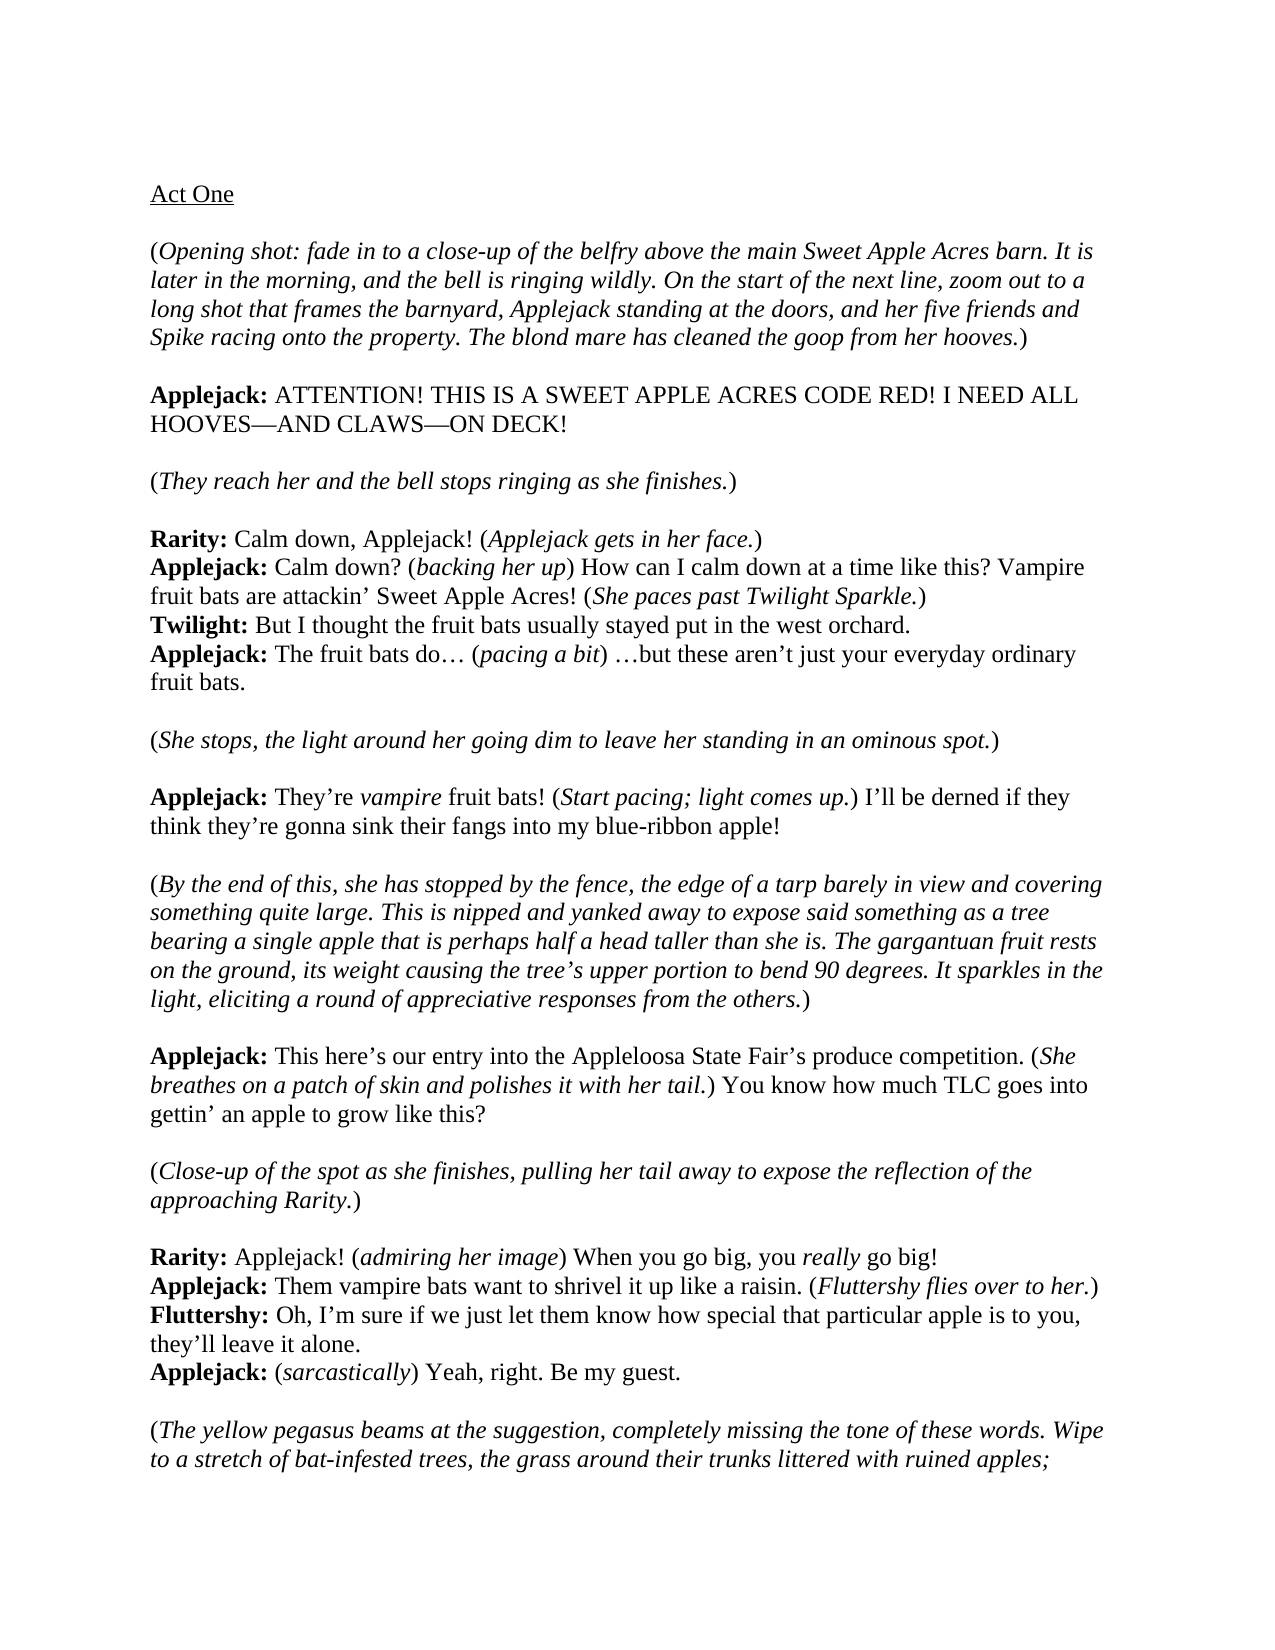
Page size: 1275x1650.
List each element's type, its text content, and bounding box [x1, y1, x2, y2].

text Twilight: But I thought the fruit bats usually stayed put in the west orchard. [150, 610, 1125, 639]
text Rarity: Calm down, Applejack! (Applejack gets in her face.) [150, 524, 1125, 552]
text Fluttershy: Oh, I’m sure if we just let them know how special that particular apple is to you, they’ll leave it alone. [150, 1300, 1125, 1357]
text (Close-up of the spot as she finishes, pulling her tail away to expose the reflection of the approaching Rarity.) [150, 1156, 1125, 1214]
text (By the end of this, she has stopped by the fence, the edge of a tarp barely in view and covering something quite large. This is nipped and yanked away to expose said something as a tree bearing a single apple that is perhaps half a head taller than she is. The gargantuan fruit rests on the ground, its weight causing the tree’s upper portion to bend 90 degrees. It sparkles in the light, eliciting a round of appreciative responses from the others.) [150, 869, 1125, 1012]
text Rarity: Applejack! (admiring her image) When you go big, you really go big! [150, 1242, 1125, 1271]
text Applejack: Them vampire bats want to shrivel it up like a raisin. (Fluttershy flies over to her.) [150, 1271, 1125, 1300]
text (Opening shot: fade in to a close-up of the belfry above the main Sweet Apple Acres barn. It is later in the morning, and the bell is ringing wildly. On the start of the next line, zoom out to a long shot that frames the barnyard, Applejack standing at the doors, and her five friends and Spike racing onto the property. The blond mare has cleaned the goop from her hooves.) [150, 236, 1125, 351]
text (She stops, the light around her going dim to leave her standing in an ominous spot.) [150, 725, 1125, 754]
text Applejack: Calm down? (backing her up) How can I calm down at a time like this? Vampire fruit bats are attackin’ Sweet Apple Acres! (She paces past Twilight Sparkle.) [150, 552, 1125, 610]
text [150, 1415, 1125, 1472]
text Applejack: This here’s our entry into the Appleloosa State Fair’s produce competition. (She breathes on a patch of skin and polishes it with her tail.) You know how much TLC goes into gettin’ an apple to grow like this? [150, 1041, 1125, 1127]
text Applejack: The fruit bats do… (pacing a bit) …but these aren’t just your everyday ordinary fruit bats. [150, 639, 1125, 696]
text (They reach her and the bell stops ringing as she finishes.) [150, 466, 1125, 495]
text Act One [150, 179, 1125, 207]
text Applejack: ATTENTION! THIS IS A SWEET APPLE ACRES CODE RED! I NEED ALL HOOVES—AND CLAWS—ON DECK! [150, 380, 1125, 437]
text Applejack: They’re vampire fruit bats! (Start pacing; light comes up.) I’ll be derned if they think they’re gonna sink their fangs into my blue-ribbon apple! [150, 782, 1125, 840]
text Applejack: (sarcastically) Yeah, right. Be my guest. [150, 1357, 1125, 1386]
